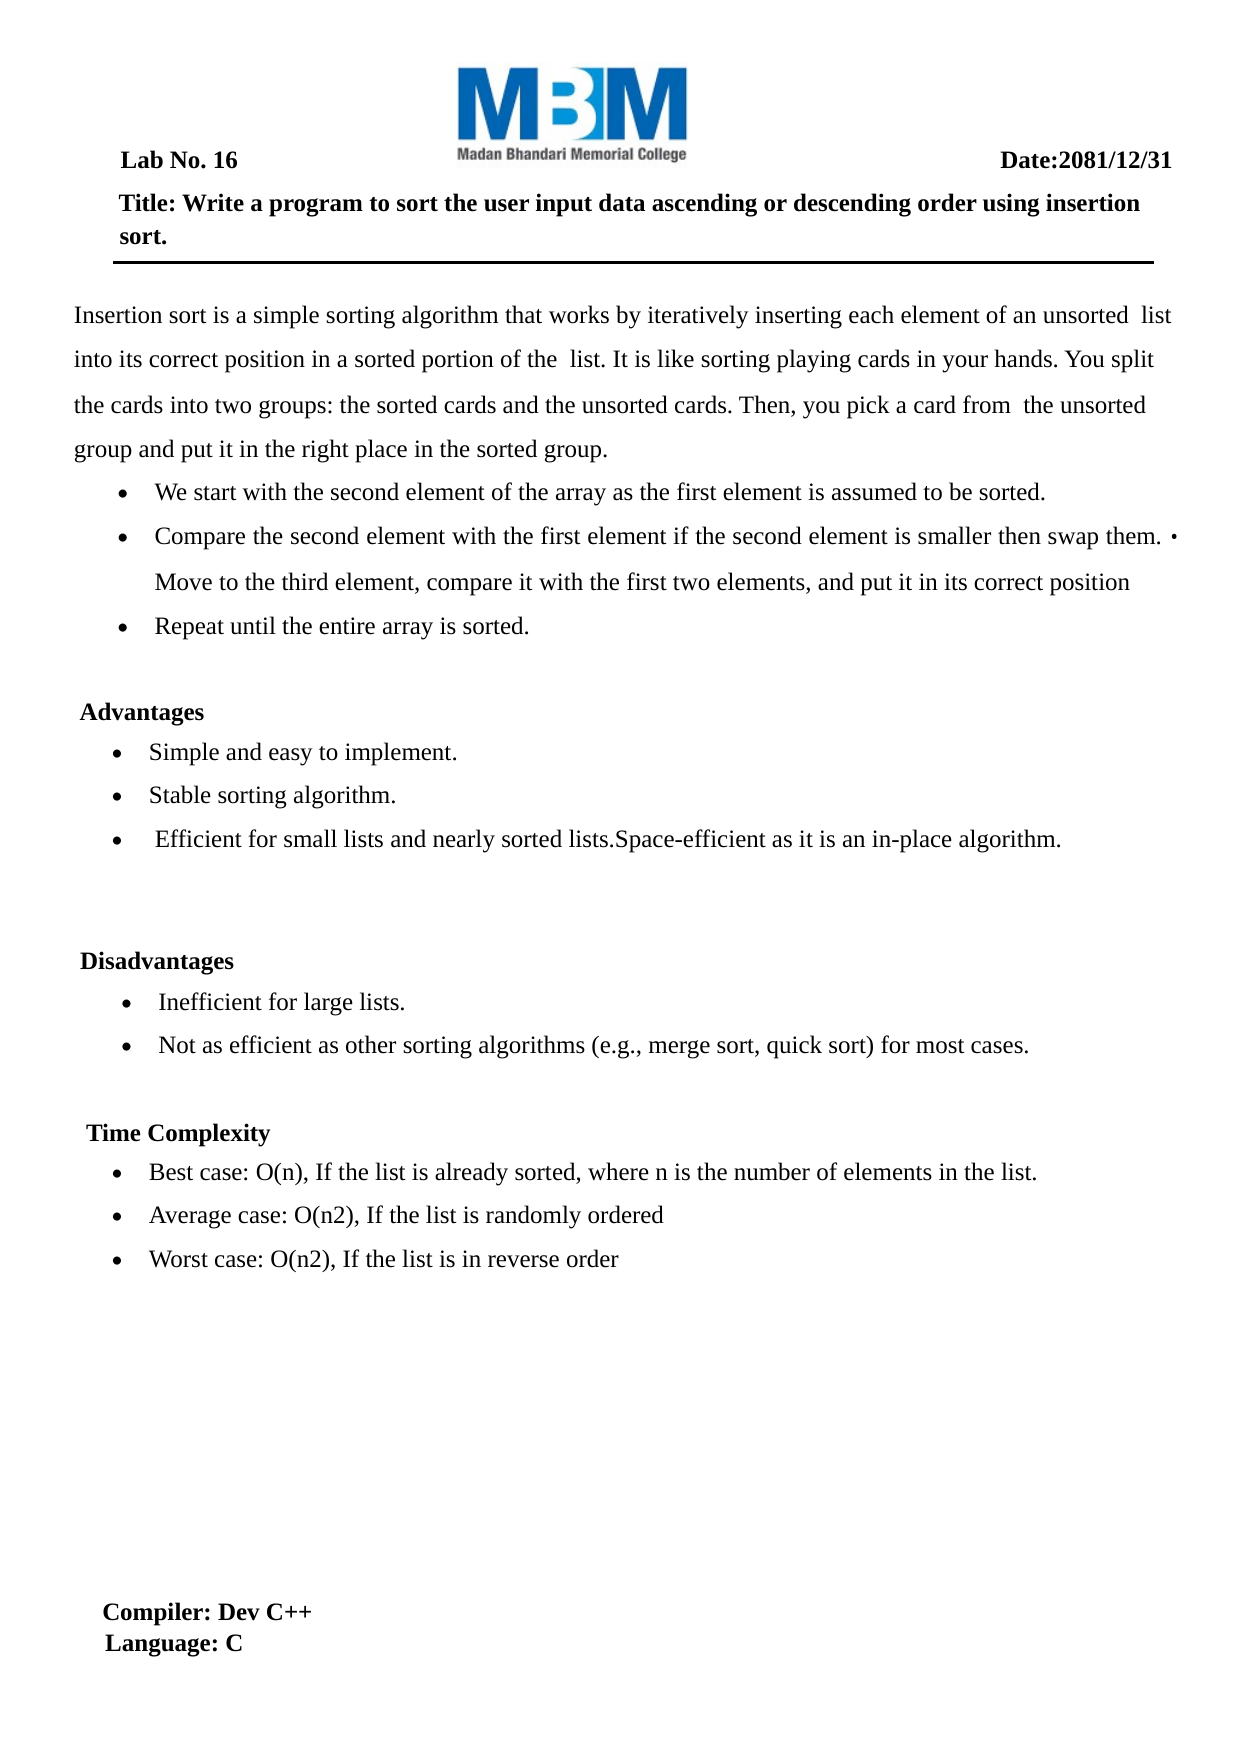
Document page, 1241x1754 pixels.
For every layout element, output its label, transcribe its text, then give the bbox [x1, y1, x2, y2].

list We start with the second element of the array as the first element is assumed to be sorted. [117, 477, 1178, 506]
subtitle Disadvantages [74, 946, 1178, 975]
list Inefficient for large lists. [121, 987, 1174, 1016]
text Language: C [74, 1628, 1178, 1657]
list Repeat until the entire array is sorted. [117, 611, 1178, 640]
list Average case: O(n2), If the list is randomly ordered [111, 1200, 1178, 1229]
subtitle Advantages [74, 697, 1178, 725]
text Lab No. 16 Date:2081/12/31 [708, 145, 1172, 174]
list Worst case: O(n2), If the list is in reverse order [111, 1244, 1178, 1273]
list Compare the second element with the first element if the second element is smaller then swap them. • Move to the third element, compare it with the first two elements, and put it in its correct position [117, 521, 1178, 596]
subtitle Time Complexity [74, 1118, 1178, 1147]
list Simple and easy to implement. [111, 737, 1178, 766]
text Insertion sort is a simple sorting algorithm that works by iteratively inserting each element of an unsorted list into its correct position in a sorted portion of the list. It is like sorting playing cards in your hands. You split the cards into two groups: the sorted cards and the unsorted cards. Then, you pick a card from the unsorted group and put it in the right place in the sorted group. [74, 300, 1178, 463]
text Title: Write a program to sort the user input data ascending or descending order using insertion sort. [118, 188, 1178, 250]
list Efficient for small lists and nearly sorted lists.Space-efficient as it is an in-place algorithm. [111, 824, 1178, 853]
text Lab No. 16 Date:2081/12/31 [74, 145, 437, 174]
list Stable sorting algorithm. [111, 780, 1178, 809]
list Not as efficient as other sorting algorithms (e.g., merge sort, quick sort) for most cases. [121, 1030, 1174, 1059]
text Compiler: Dev C++ [74, 1597, 1178, 1626]
list Best case: O(n), If the list is already sorted, where n is the number of elements in the list. [111, 1157, 1178, 1186]
picture [437, 62, 708, 177]
